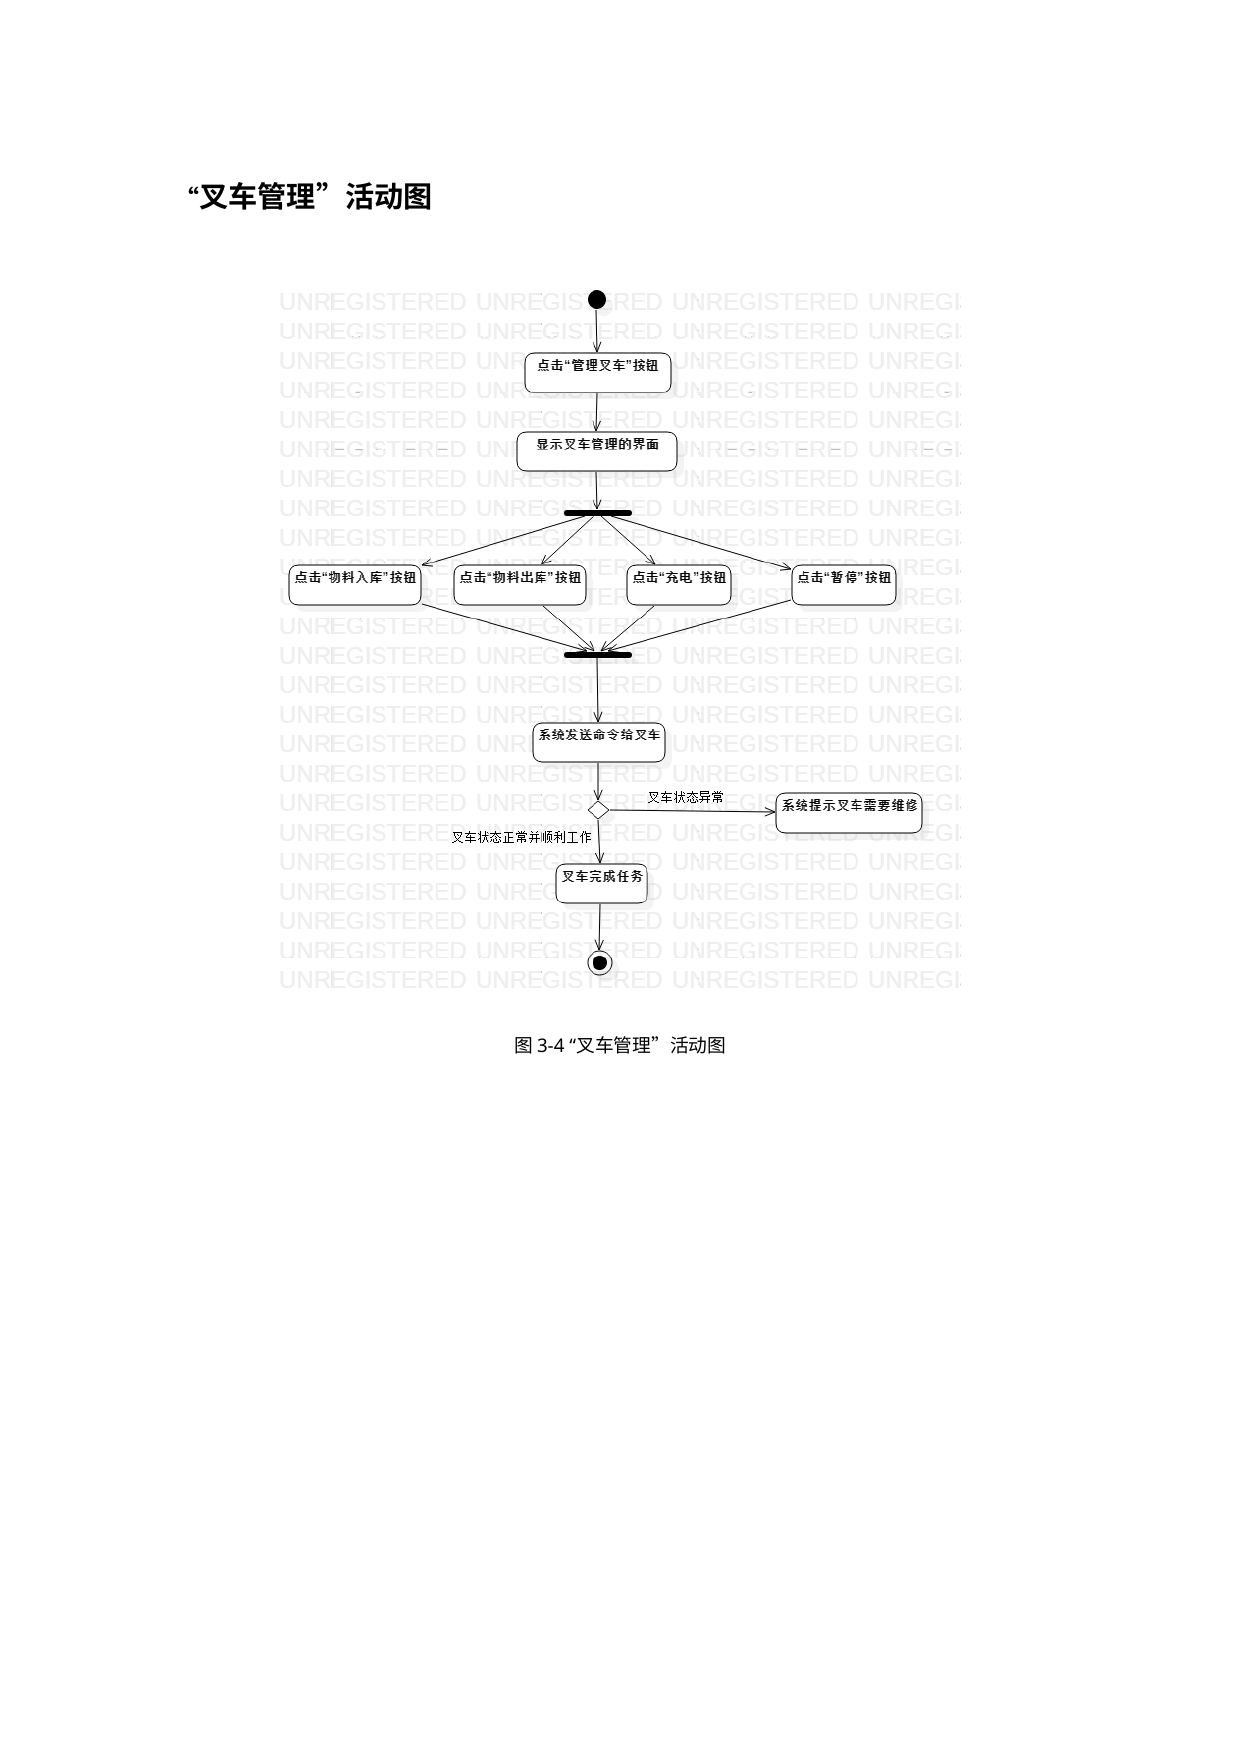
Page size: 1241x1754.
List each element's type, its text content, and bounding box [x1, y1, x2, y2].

subtitle “叉车管理”活动图 [187, 162, 1053, 227]
text 图3-4 “叉车管理”活动图 [187, 1028, 1053, 1061]
picture [279, 280, 961, 1014]
